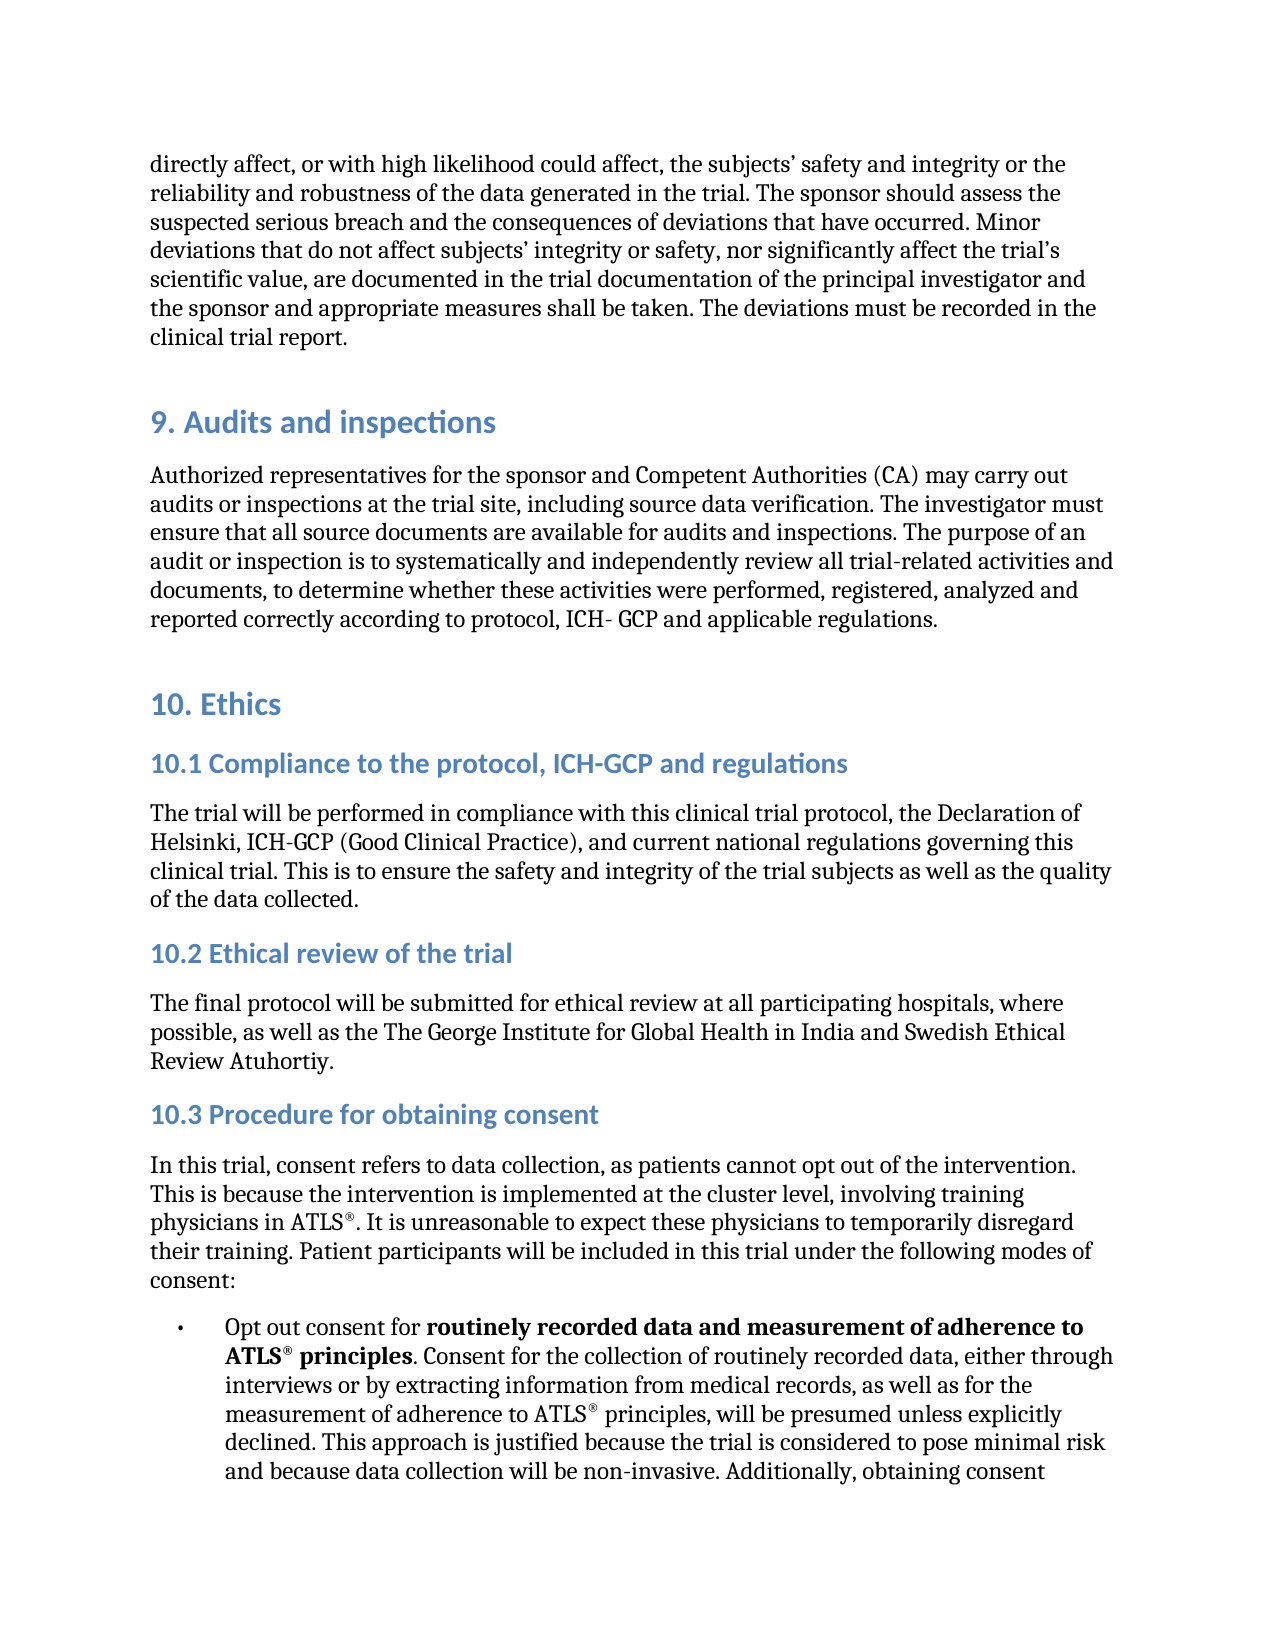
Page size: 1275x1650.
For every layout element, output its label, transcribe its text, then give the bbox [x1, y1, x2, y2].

text Authorized representatives for the sponsor and Competent Authorities (CA) may carry out audits or inspections at the trial site, including source data verification. The investigator must ensure that all source documents are available for audits and inspections. The purpose of an audit or inspection is to systematically and independently review all trial-related activities and documents, to determine whether these activities were performed, registered, analyzed and reported correctly according to protocol, ICH- GCP and applicable regulations. [150, 461, 1125, 633]
subtitle 10.3 Procedure for obtaining consent [150, 1096, 1125, 1132]
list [175, 1313, 1125, 1486]
text The final protocol will be submitted for ethical review at all participating hospitals, where possible, as well as the The George Institute for Global Health in India and Swedish Ethical Review Atuhortiy. [150, 989, 1125, 1076]
text The trial will be performed in compliance with this clinical trial protocol, the Declaration of Helsinki, ICH-GCP (Good Clinical Practice), and current national regulations governing this clinical trial. This is to ensure the safety and integrity of the trial subjects as well as the quality of the data collected. [150, 799, 1125, 914]
text In this trial, consent refers to data collection, as patients cannot opt out of the intervention. This is because the intervention is implemented at the cluster level, involving training physicians in ATLS®. It is unreasonable to expect these physicians to temporarily disregard their training. Patient participants will be included in this trial under the following modes of consent: [150, 1151, 1125, 1294]
subtitle 10.2 Ethical review of the trial [150, 935, 1125, 971]
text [150, 150, 1125, 351]
subtitle 10.1 Compliance to the protocol, ICH-GCP and regulations [150, 745, 1125, 780]
subtitle 9. Audits and inspections [150, 401, 1125, 442]
subtitle 10. Ethics [150, 683, 1125, 724]
